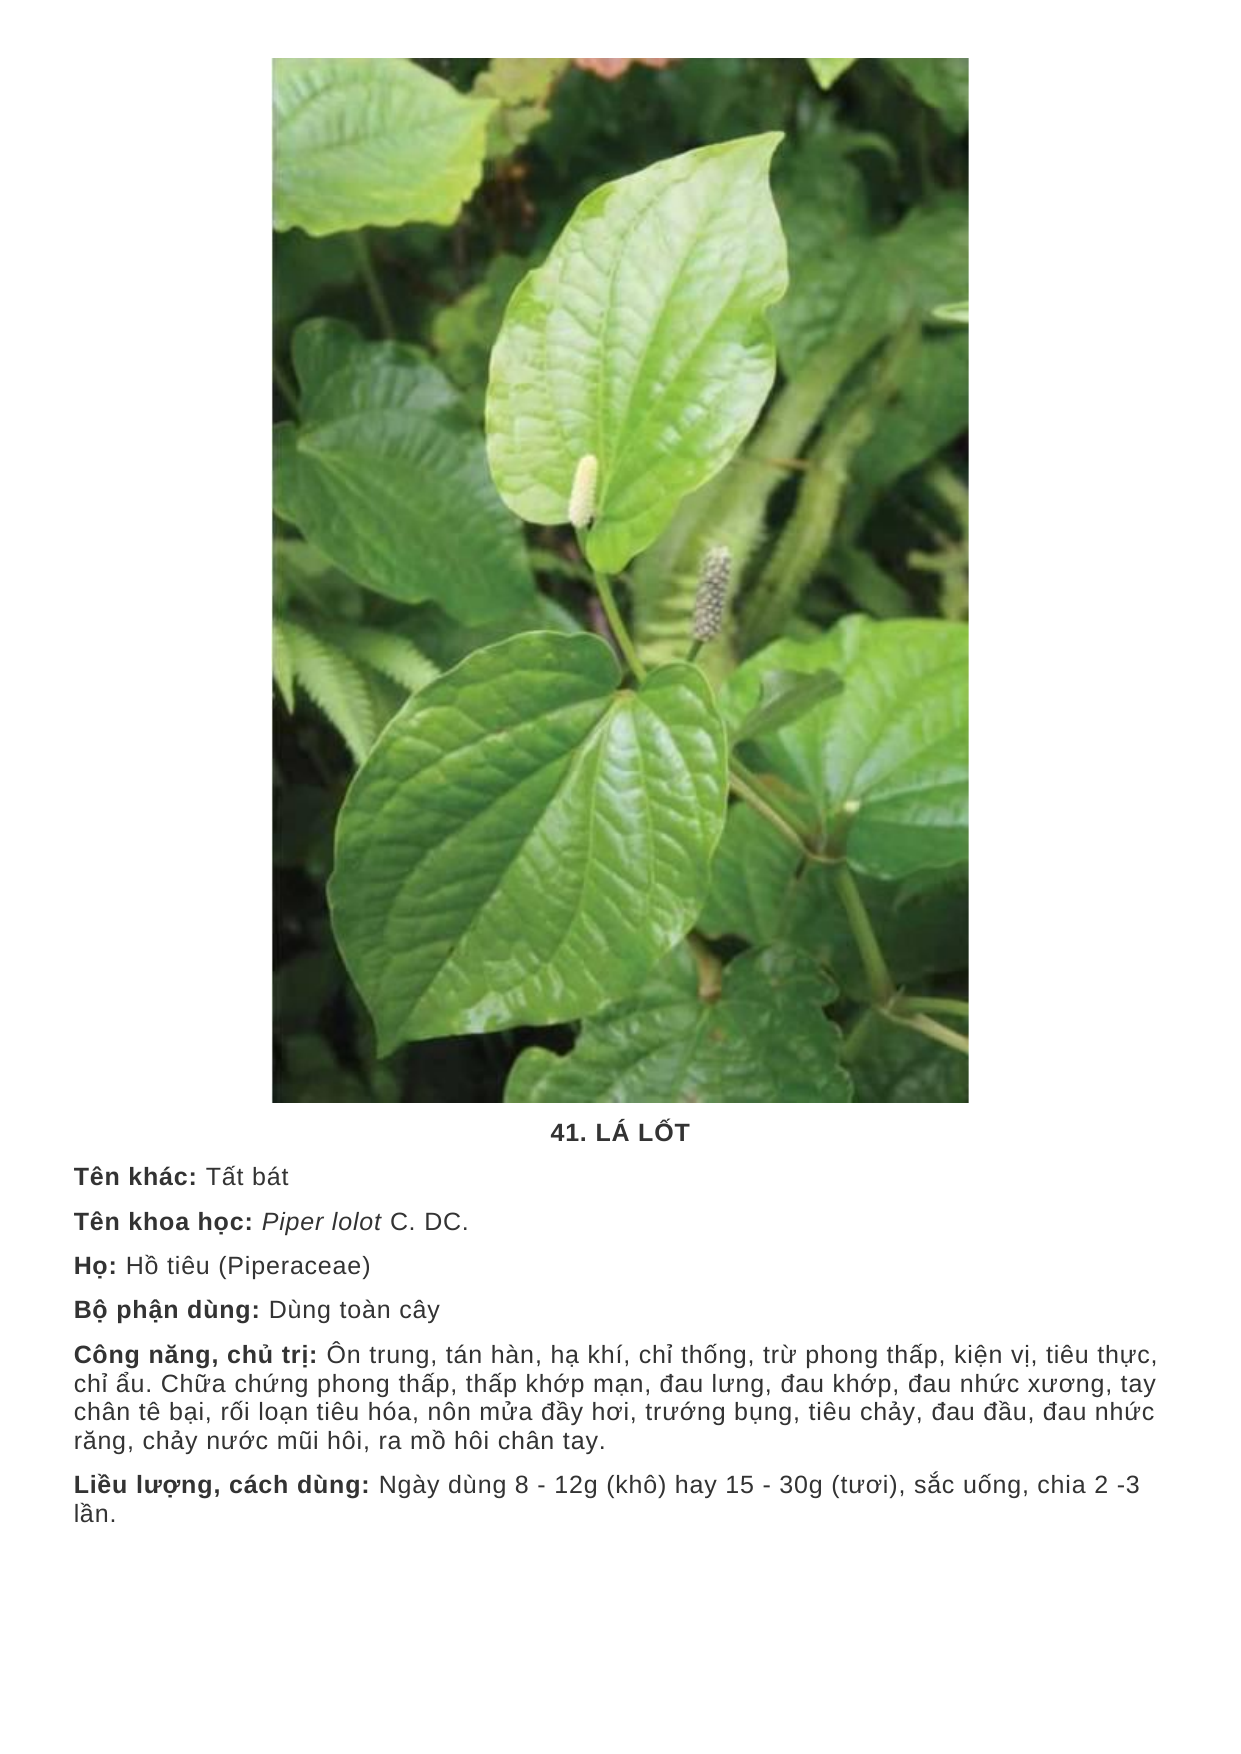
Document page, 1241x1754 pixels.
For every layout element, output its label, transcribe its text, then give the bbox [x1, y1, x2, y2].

text Tên khoa học: Piper lolot C. DC. [73, 1207, 1167, 1235]
text Liều lượng, cách dùng: Ngày dùng 8 - 12g (khô) hay 15 - 30g (tươi), sắc uống, chia 2 -3 lần. [73, 1470, 1167, 1528]
text Bộ phận dùng: Dùng toàn cây [73, 1295, 1167, 1324]
text 41. LÁ LỐT [73, 1118, 1167, 1147]
picture [271, 58, 969, 1103]
text Họ: Hồ tiêu (Piperaceae) [73, 1251, 1167, 1280]
text Công năng, chủ trị: Ôn trung, tán hàn, hạ khí, chỉ thống, trừ phong thấp, kiện vị, tiêu thực, chỉ ẩu. Chữa chứng phong thấp, thấp khớp mạn, đau lưng, đau khớp, đau nhức xương, tay chân tê bại, rối loạn tiêu hóa, nôn mửa đầy hơi, trướng bụng, tiêu chảy, đau đầu, đau nhức răng, chảy nước mũi hôi, ra mồ hôi chân tay. [73, 1340, 1167, 1455]
text Tên khác: Tất bát [73, 1162, 1167, 1191]
